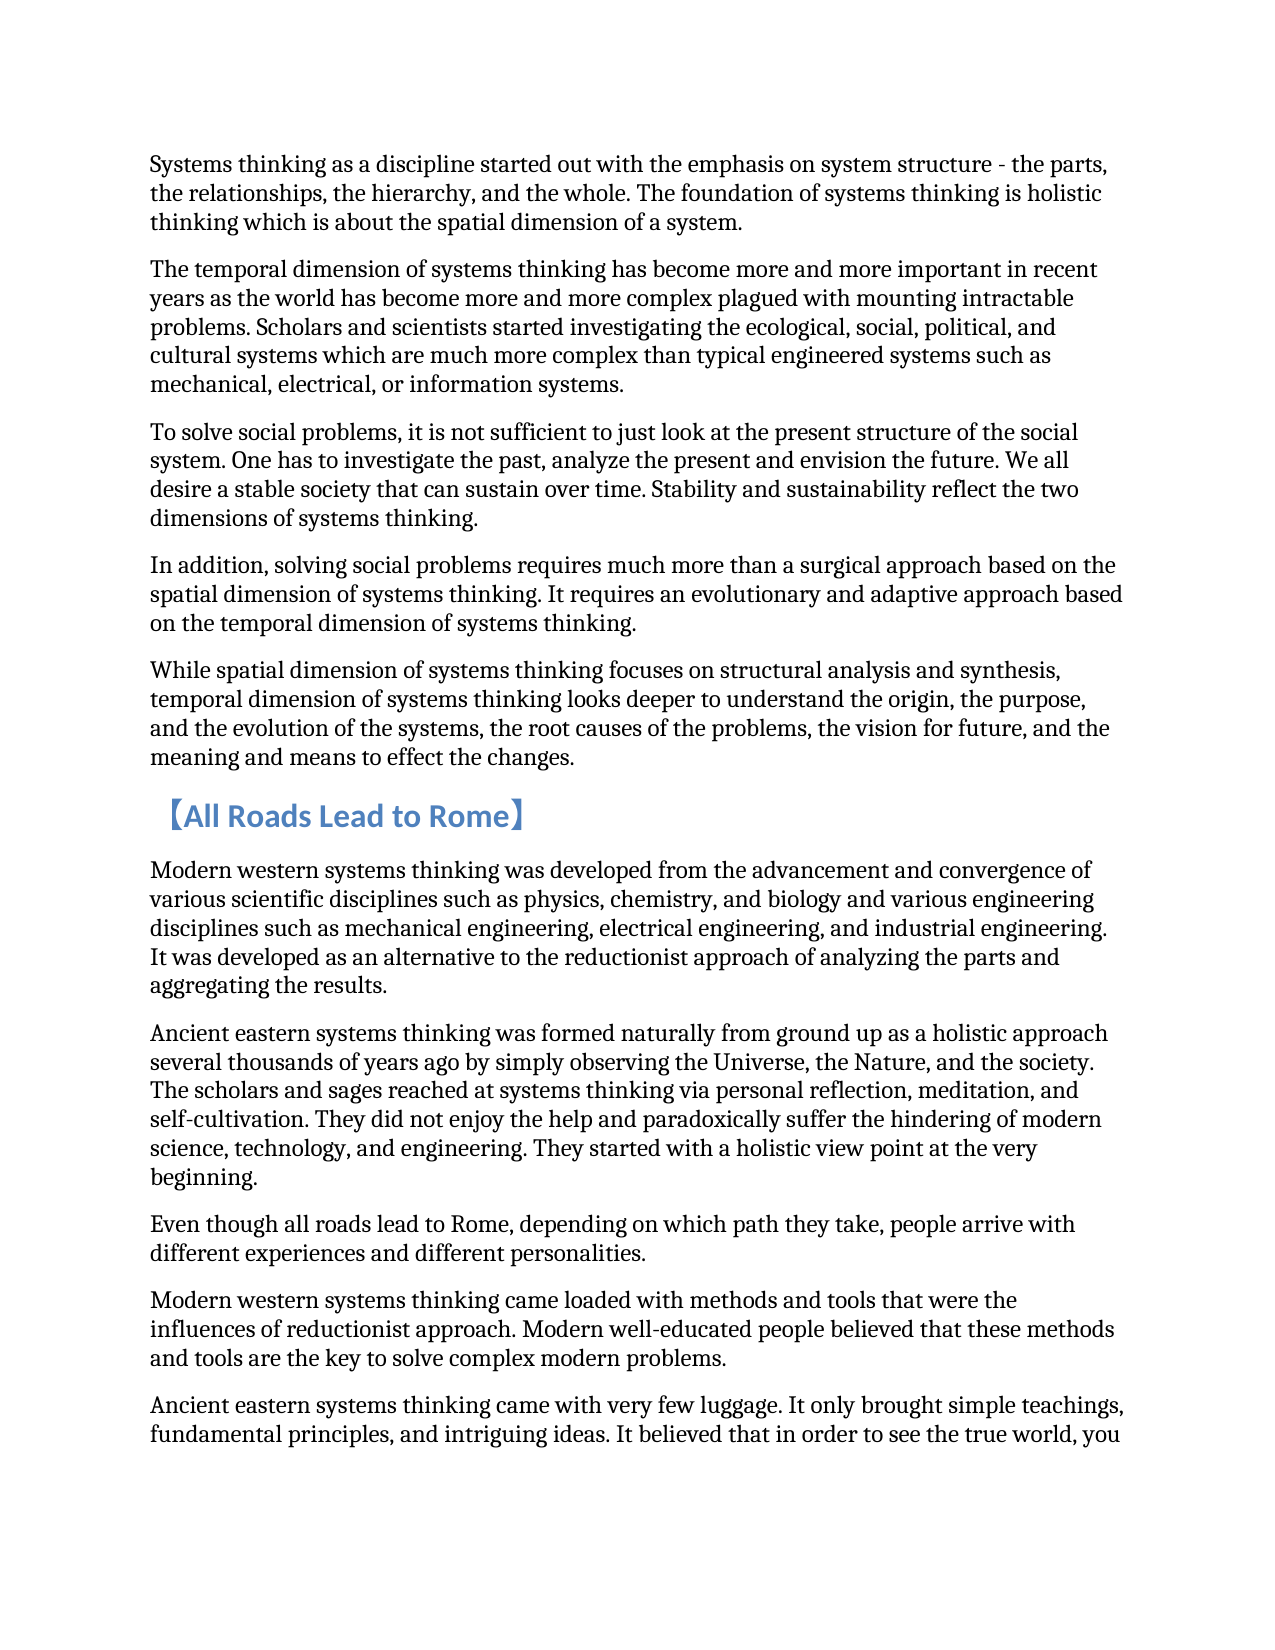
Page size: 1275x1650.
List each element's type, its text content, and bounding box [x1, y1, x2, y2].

text To solve social problems, it is not sufficient to just look at the present structure of the social system. One has to investigate the past, analyze the present and envision the future. We all desire a stable society that can sustain over time. Stability and sustainability reflect the two dimensions of systems thinking. [150, 417, 1125, 532]
text Modern western systems thinking was developed from the advancement and convergence of various scientific disciplines such as physics, chemistry, and biology and various engineering disciplines such as mechanical engineering, electrical engineering, and industrial engineering. It was developed as an alternative to the reductionist approach of analyzing the parts and aggregating the results. [150, 856, 1125, 1000]
text Systems thinking as a discipline started out with the emphasis on system structure - the parts, the relationships, the hierarchy, and the whole. The foundation of systems thinking is holistic thinking which is about the spatial dimension of a system. [150, 150, 1125, 236]
text Ancient eastern systems thinking was formed naturally from ground up as a holistic approach several thousands of years ago by simply observing the Universe, the Nature, and the society. The scholars and sages reached at systems thinking via personal reflection, meditation, and self-cultivation. They did not enjoy the help and paradoxically suffer the hindering of modern science, technology, and engineering. They started with a holistic view point at the very beginning. [150, 1019, 1125, 1191]
text Even though all roads lead to Rome, depending on which path they take, people arrive with different experiences and different personalities. [150, 1210, 1125, 1267]
text The temporal dimension of systems thinking has become more and more important in recent years as the world has become more and more complex plagued with mounting intractable problems. Scholars and scientists started investigating the ecological, social, political, and cultural systems which are much more complex than typical engineered systems such as mechanical, electrical, or information systems. [150, 255, 1125, 399]
subtitle 【All Roads Lead to Rome】 [150, 792, 1125, 837]
text In addition, solving social problems requires much more than a surgical approach based on the spatial dimension of systems thinking. It requires an evolutionary and adaptive approach based on the temporal dimension of systems thinking. [150, 551, 1125, 637]
text While spatial dimension of systems thinking focuses on structural analysis and synthesis, temporal dimension of systems thinking looks deeper to understand the origin, the purpose, and the evolution of the systems, the root causes of the problems, the vision for future, and the meaning and means to effect the changes. [150, 656, 1125, 771]
text Modern western systems thinking came loaded with methods and tools that were the influences of reductionist approach. Modern well-educated people believed that these methods and tools are the key to solve complex modern problems. [150, 1286, 1125, 1372]
